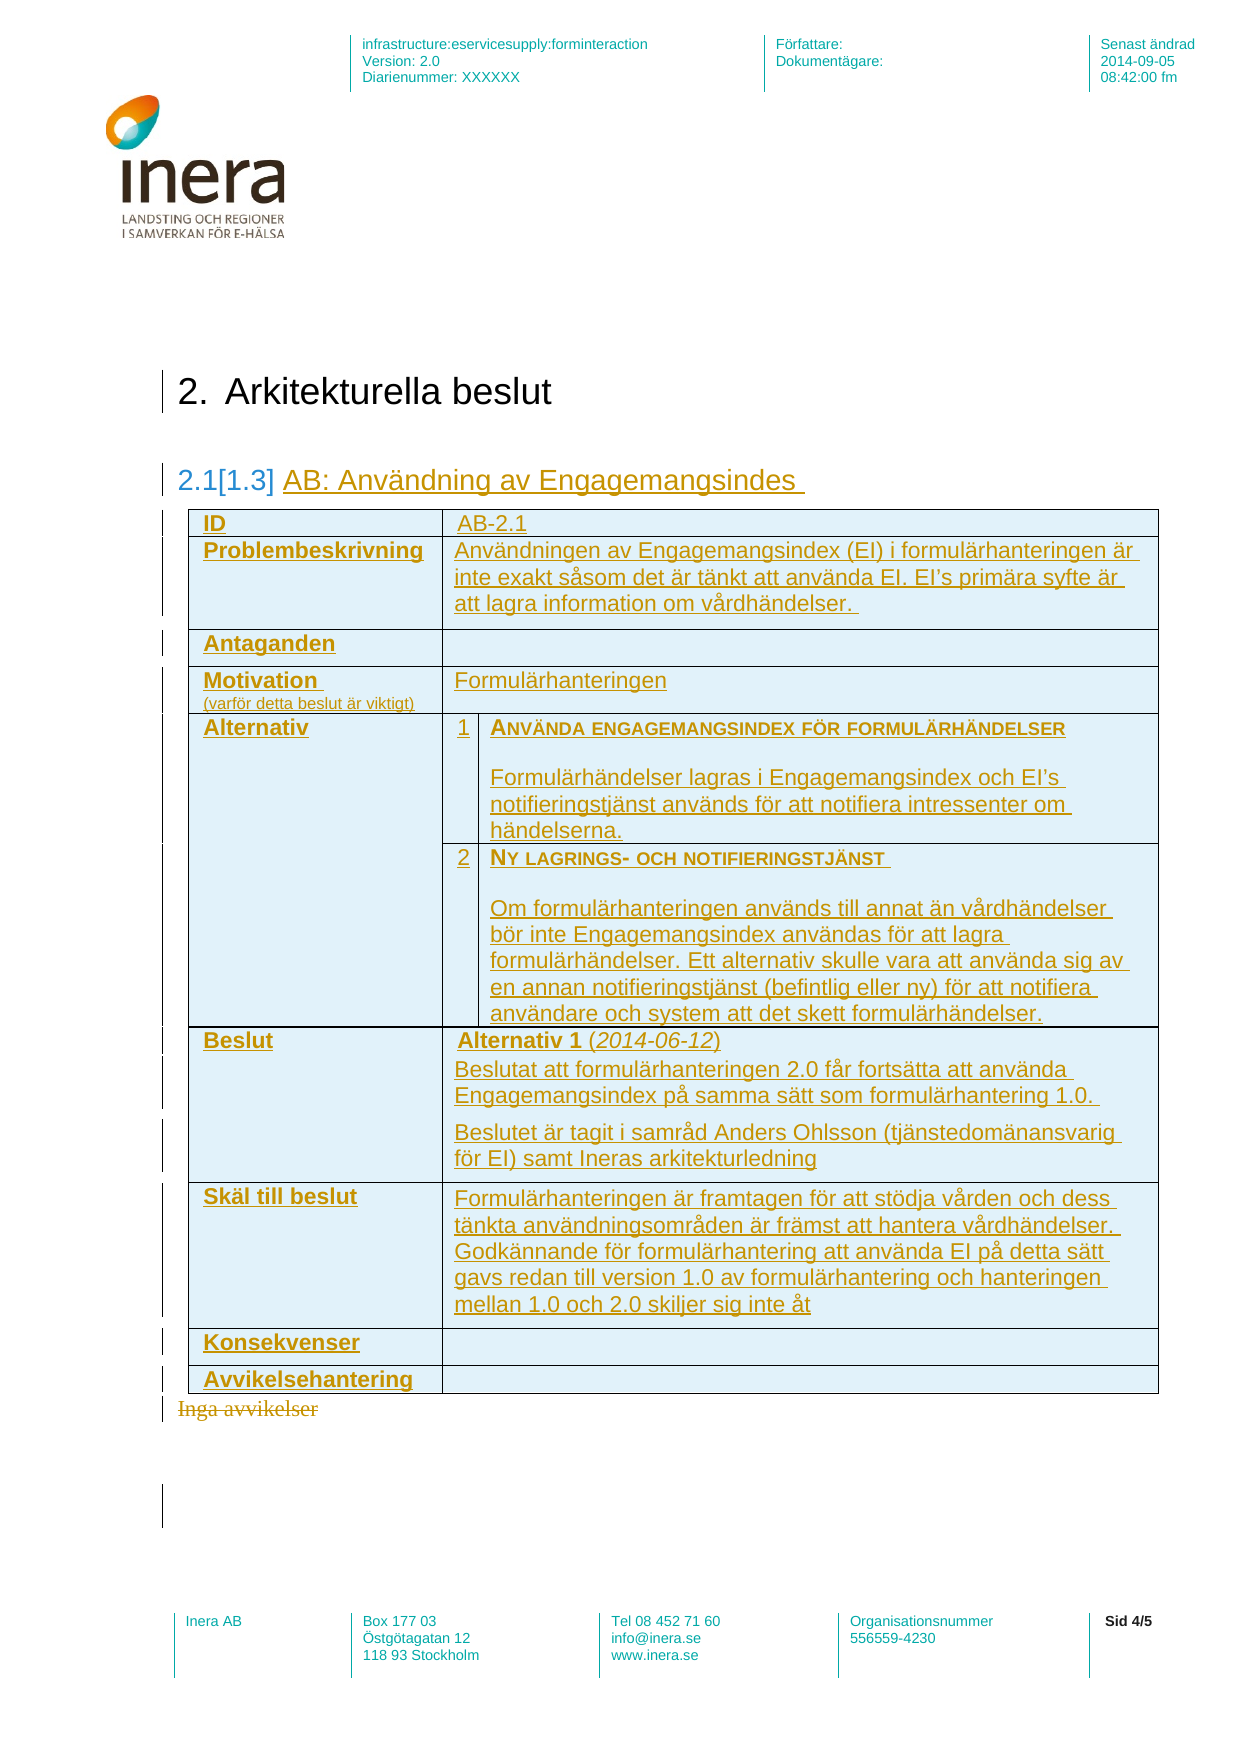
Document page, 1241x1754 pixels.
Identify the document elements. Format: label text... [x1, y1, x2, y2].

picture [106, 95, 285, 238]
text Arkitekturella beslut [177, 369, 1063, 413]
